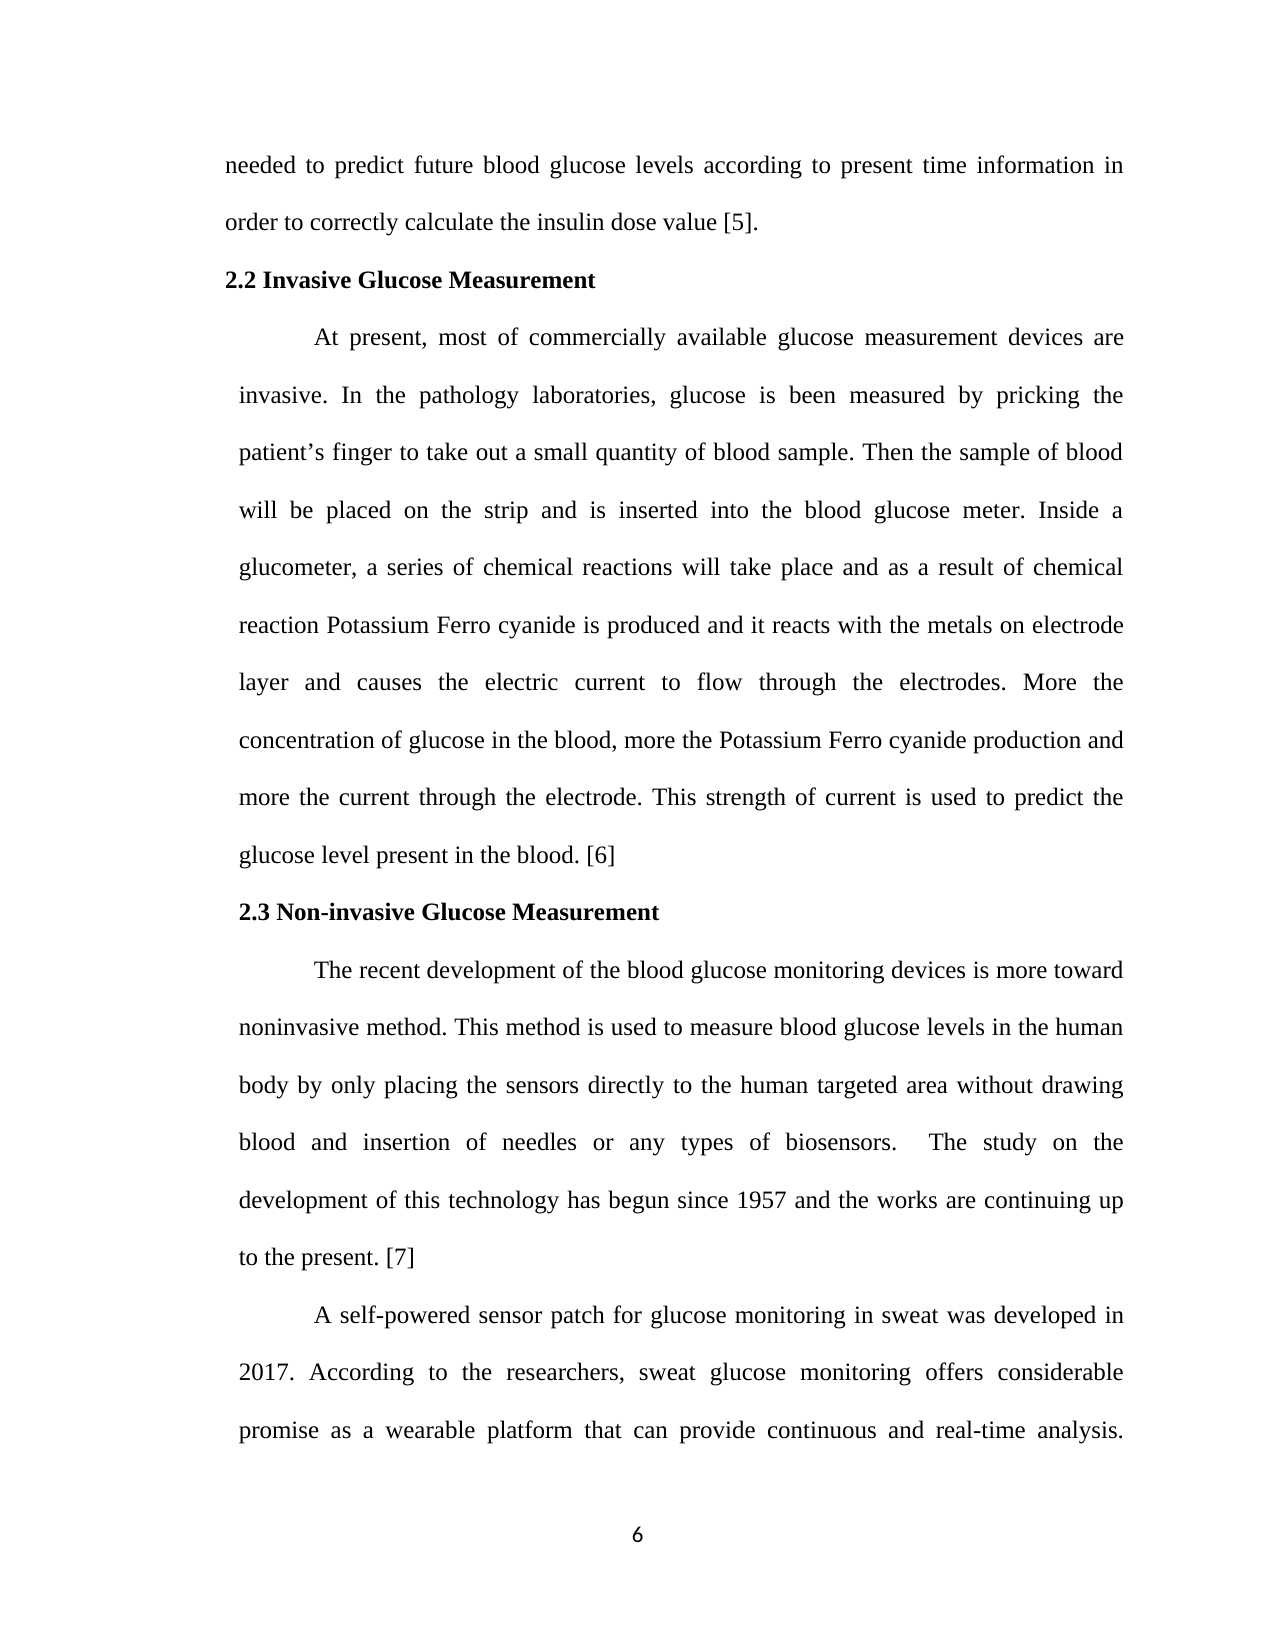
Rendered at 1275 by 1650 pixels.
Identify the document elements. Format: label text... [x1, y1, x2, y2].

text needed to predict future blood glucose levels according to present time information in order to correctly calculate the insulin dose value [5]. [225, 150, 1125, 236]
text At present, most of commercially available glucose measurement devices are invasive. In the pathology laboratories, glucose is been measured by pricking the patient’s finger to take out a small quantity of blood sample. Then the sample of blood will be placed on the strip and is inserted into the blood glucose meter. Inside a glucometer, a series of chemical reactions will take place and as a result of chemical reaction Potassium Ferro cyanide is produced and it reacts with the metals on electrode layer and causes the electric current to flow through the electrodes. More the concentration of glucose in the blood, more the Potassium Ferro cyanide production and more the current through the electrode. This strength of current is used to predict the glucose level present in the blood. [6] [238, 322, 1125, 869]
text 2.2 Invasive Glucose Measurement [150, 265, 1125, 294]
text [238, 1300, 1125, 1444]
text The recent development of the blood glucose monitoring devices is more toward noninvasive method. This method is used to measure blood glucose levels in the human body by only placing the sensors directly to the human targeted area without drawing blood and insertion of needles or any types of biosensors. The study on the development of this technology has begun since 1957 and the works are continuing up to the present. [7] [238, 955, 1125, 1271]
text 2.3 Non-invasive Glucose Measurement [163, 897, 1125, 926]
